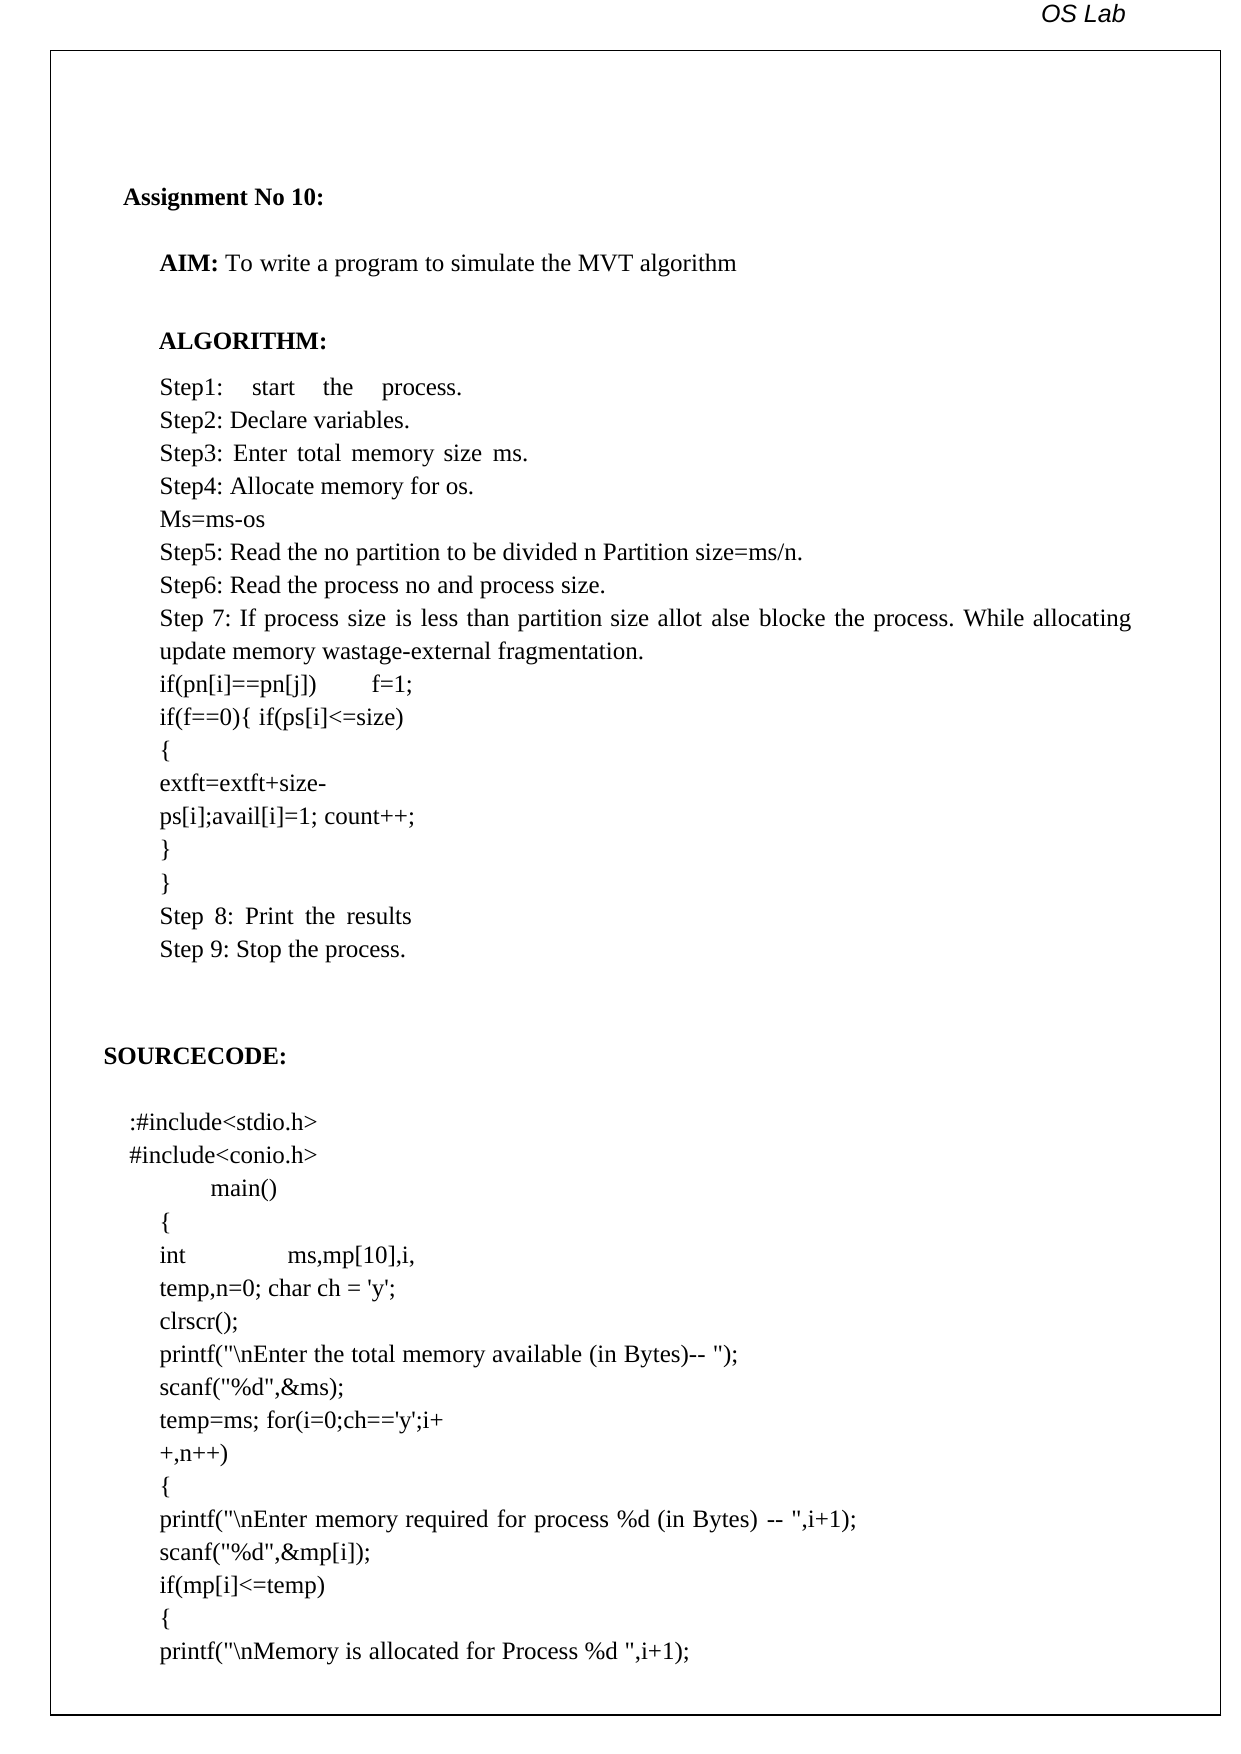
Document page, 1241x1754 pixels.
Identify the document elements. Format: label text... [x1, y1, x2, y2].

text if(mp[i]<=temp) [159, 1570, 1220, 1599]
text int ms,mp[10],i, temp,n=0; char ch = 'y'; clrscr(); [159, 1240, 415, 1335]
subtitle ALGORITHM: [54, 326, 1220, 355]
text Assignment No 10: [54, 182, 1220, 211]
text Step3: Enter total memory size ms. Step4: Allocate memory for os. [159, 438, 530, 500]
text Step 8: Print the results Step 9: Stop the process. [159, 901, 413, 962]
text Step 7: If process size is less than partition size allot alse blocke the process. While allocating update memory wastage-external fragmentation. [159, 603, 1195, 665]
text temp=ms; for(i=0;ch=='y';i++,n++) [159, 1405, 489, 1467]
text :#include<stdio.h> #include<conio.h> [129, 1107, 371, 1169]
text { [159, 1603, 1220, 1632]
text printf("\nEnter the total memory available (in Bytes)-- "); scanf("%d",&ms); [159, 1339, 848, 1401]
text extft=extft+size- ps[i];avail[i]=1; count++; [159, 768, 416, 830]
text main() [204, 1173, 371, 1202]
text printf("\nEnter memory required for process %d (in Bytes) -- ",i+1); scanf("%d",&mp[i]); [159, 1504, 975, 1566]
text } [159, 834, 1220, 863]
text if(pn[i]==pn[j]) f=1; if(f==0){ if(ps[i]<=size) [159, 669, 413, 731]
text SOURCECODE: [54, 1041, 371, 1070]
text } [159, 868, 1220, 896]
text Step1: start the process. Step2: Declare variables. [159, 372, 462, 434]
text { [159, 1207, 1220, 1236]
text AIM: To write a program to simulate the MVT algorithm [159, 248, 1220, 276]
text Step5: Read the no partition to be divided n Partition size=ms/n. Step6: Read the process no and process size. [159, 537, 848, 599]
text Ms=ms-os [159, 504, 1220, 533]
text { [159, 735, 1220, 764]
text { [159, 1471, 1220, 1500]
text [159, 1636, 728, 1665]
